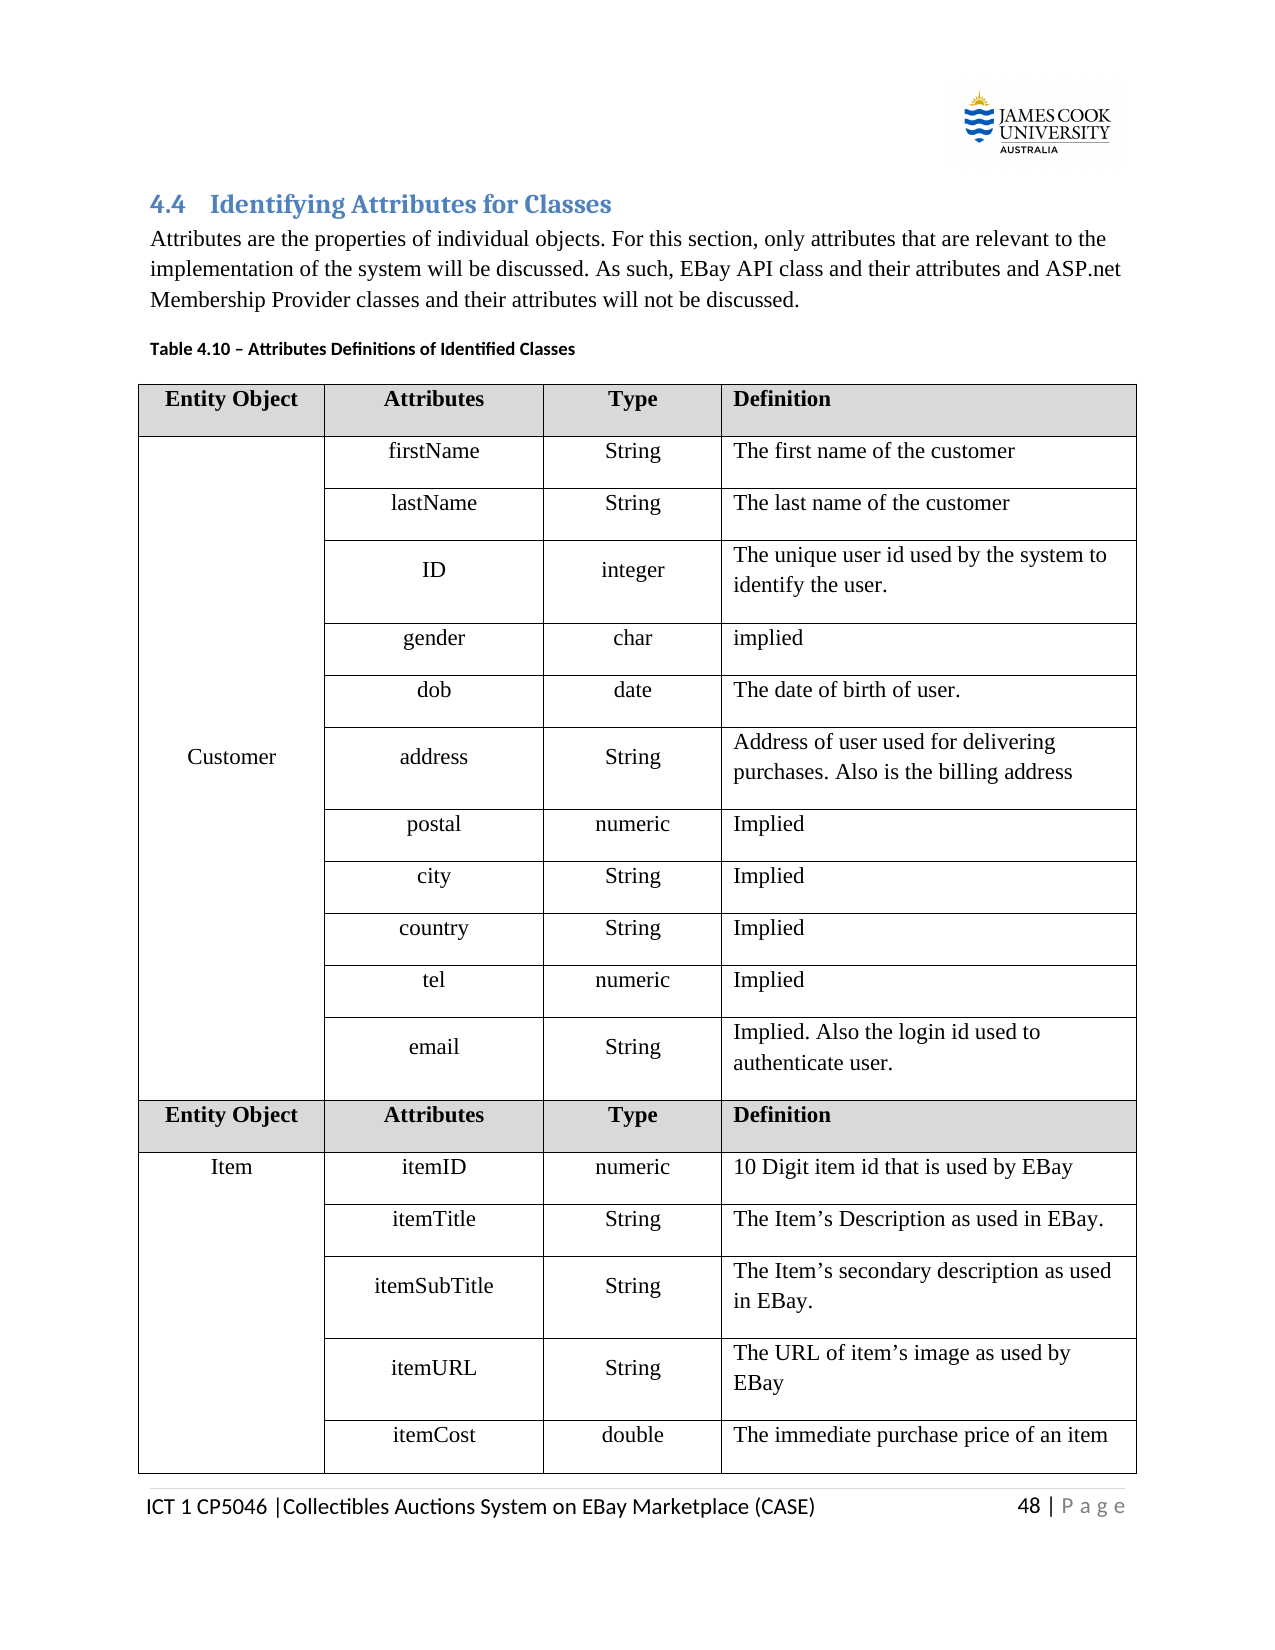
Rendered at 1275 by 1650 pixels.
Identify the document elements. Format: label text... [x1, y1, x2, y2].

text Table 4.10 – Attributes Definitions of Identified Classes [150, 337, 1125, 360]
table_cell city [325, 862, 543, 913]
table_cell Implied [722, 862, 1136, 913]
table_header Entity Object [139, 385, 324, 436]
table_cell date [544, 676, 721, 727]
table_cell String [544, 489, 721, 540]
table_cell Address of user used for delivering purchases. Also is the billing address [722, 728, 1136, 809]
table_cell The Item’s secondary description as used in EBay. [722, 1257, 1136, 1338]
table_cell The Item’s Description as used in EBay. [722, 1205, 1136, 1256]
table_cell Entity Object [139, 1101, 324, 1152]
table_cell Implied [722, 810, 1136, 861]
table_cell Attributes [325, 1101, 543, 1152]
table_cell integer [544, 541, 721, 622]
table_cell implied [722, 624, 1136, 674]
table_cell Item [139, 1153, 324, 1472]
table_cell ID [325, 541, 543, 622]
table_header Type [544, 385, 721, 436]
table_cell numeric [544, 1153, 721, 1204]
table_cell Type [544, 1101, 721, 1152]
table_cell address [325, 728, 543, 809]
table_cell numeric [544, 966, 721, 1017]
table_cell double [544, 1421, 721, 1472]
table_cell String [544, 437, 721, 488]
table_cell email [325, 1018, 543, 1099]
table_cell The unique user id used by the system to identify the user. [722, 541, 1136, 622]
table_cell dob [325, 676, 543, 727]
table_cell Implied. Also the login id used to authenticate user. [722, 1018, 1136, 1099]
table_header Attributes [325, 385, 543, 436]
table_cell String [544, 1018, 721, 1099]
table_cell Implied [722, 966, 1136, 1017]
table_cell The date of birth of user. [722, 676, 1136, 727]
picture [950, 75, 1125, 169]
table_cell Definition [722, 1101, 1136, 1152]
table_cell The first name of the customer [722, 437, 1136, 488]
table_cell numeric [544, 810, 721, 861]
table_cell String [544, 728, 721, 809]
table_cell itemURL [325, 1339, 543, 1420]
table_cell String [544, 914, 721, 965]
table_cell lastName [325, 489, 543, 540]
text Attributes are the properties of individual objects. For this section, only attributes that are relevant to the implementation of the system will be discussed. As such, EBay API class and their attributes and ASP.net Membership Provider classes and their attributes will not be discussed. [150, 225, 1125, 312]
table_cell The immediate purchase price of an item from EBay. [722, 1421, 1136, 1472]
table_cell itemCost [325, 1421, 543, 1472]
table_cell Implied [722, 914, 1136, 965]
subtitle Identifying Attributes for Classes [150, 189, 1125, 221]
table_cell String [544, 862, 721, 913]
table_cell String [544, 1257, 721, 1338]
table_cell char [544, 624, 721, 674]
table_cell The URL of item’s image as used by EBay [722, 1339, 1136, 1420]
table_cell The last name of the customer [722, 489, 1136, 540]
table_cell String [544, 1339, 721, 1420]
table_cell itemTitle [325, 1205, 543, 1256]
table_cell firstName [325, 437, 543, 488]
table_cell itemID [325, 1153, 543, 1204]
table_cell 10 Digit item id that is used by EBay [722, 1153, 1136, 1204]
table_cell Customer [139, 437, 324, 1099]
table_cell itemSubTitle [325, 1257, 543, 1338]
table_cell postal [325, 810, 543, 861]
table_header Definition [722, 385, 1136, 436]
table_cell String [544, 1205, 721, 1256]
table_cell gender [325, 624, 543, 674]
table_cell tel [325, 966, 543, 1017]
table_cell country [325, 914, 543, 965]
